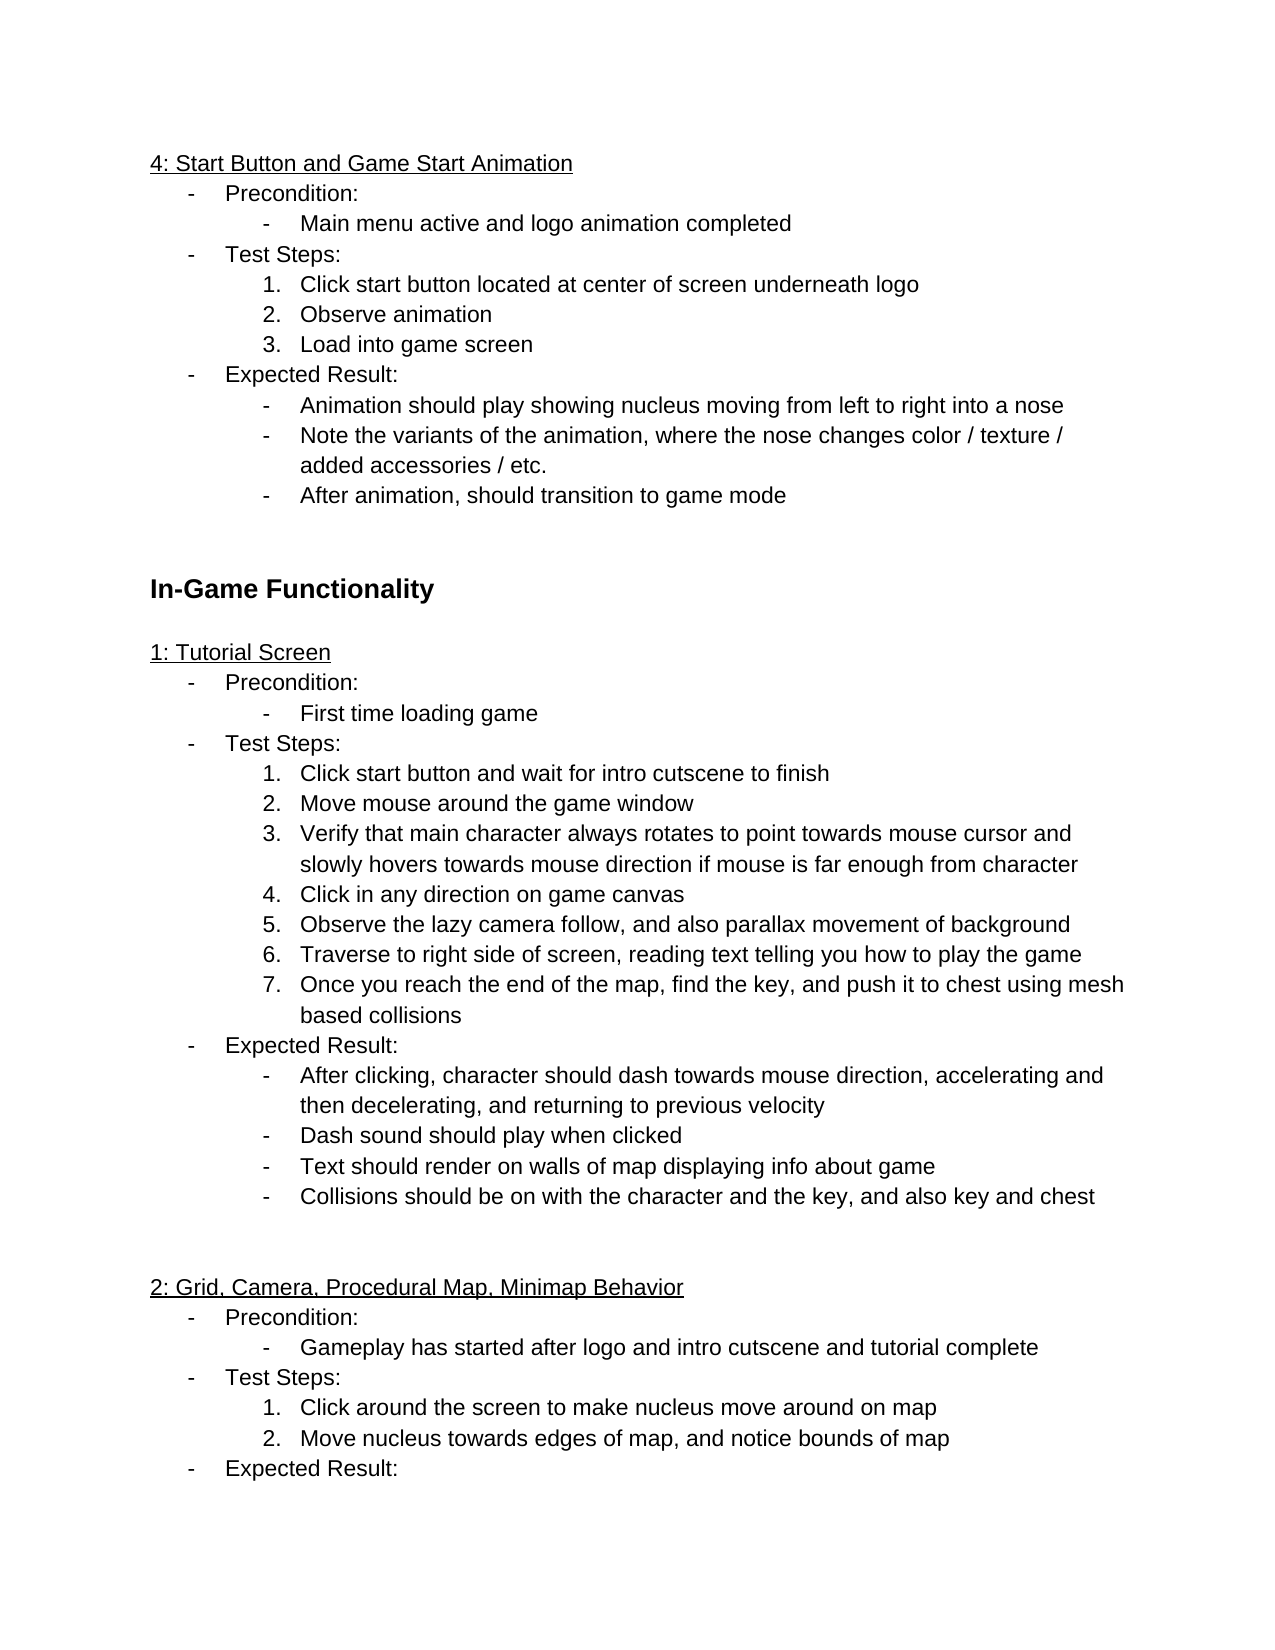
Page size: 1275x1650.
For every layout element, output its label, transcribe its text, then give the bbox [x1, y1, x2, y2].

list Precondition: [187, 180, 1125, 207]
list Traverse to right side of screen, reading text telling you how to play the game [262, 941, 1125, 967]
list Expected Result: [187, 361, 1125, 388]
list Observe animation [262, 301, 1125, 327]
list Text should render on walls of map displaying info about game [262, 1153, 1125, 1179]
list Test Steps: [187, 730, 1125, 756]
text 1: Tutorial Screen [150, 639, 1125, 665]
text In-Game Functionality [150, 573, 1125, 604]
list Main menu active and logo animation completed [262, 210, 1125, 237]
list Precondition: [187, 669, 1125, 696]
list Dash sound should play when clicked [262, 1122, 1125, 1149]
text 2: Grid, Camera, Procedural Map, Minimap Behavior [150, 1273, 1125, 1300]
list Note the variants of the animation, where the nose changes color / texture / added accessories / etc. [262, 422, 1125, 478]
list Test Steps: [187, 1364, 1125, 1390]
list Test Steps: [187, 241, 1125, 267]
list Precondition: [187, 1304, 1125, 1330]
list Load into game screen [262, 331, 1125, 358]
list Verify that main character always rotates to point towards mouse cursor and slowly hovers towards mouse direction if mouse is far enough from character [262, 820, 1125, 877]
list Expected Result: [187, 1455, 1125, 1481]
list Move mouse around the game window [262, 790, 1125, 816]
text 4: Start Button and Game Start Animation [150, 150, 1125, 176]
list Move nucleus towards edges of map, and notice bounds of map [262, 1424, 1125, 1451]
list Click around the screen to make nucleus move around on map [262, 1394, 1125, 1421]
list Observe the lazy camera follow, and also parallax movement of background [262, 911, 1125, 937]
list Expected Result: [187, 1032, 1125, 1058]
list Animation should play showing nucleus moving from left to right into a nose [262, 392, 1125, 418]
list Gameplay has started after logo and intro cutscene and tutorial complete [262, 1334, 1125, 1360]
list After animation, should transition to game mode [262, 482, 1125, 509]
list After clicking, character should dash towards mouse direction, accelerating and then decelerating, and returning to previous velocity [262, 1062, 1125, 1118]
list Once you reach the end of the map, find the key, and push it to chest using mesh based collisions [262, 971, 1125, 1028]
list Collisions should be on with the character and the key, and also key and chest [262, 1183, 1125, 1209]
list Click start button and wait for intro cutscene to finish [262, 760, 1125, 786]
list First time loading game [262, 699, 1125, 726]
list Click in any direction on game canvas [262, 881, 1125, 907]
list Click start button located at center of screen underneath logo [262, 271, 1125, 297]
